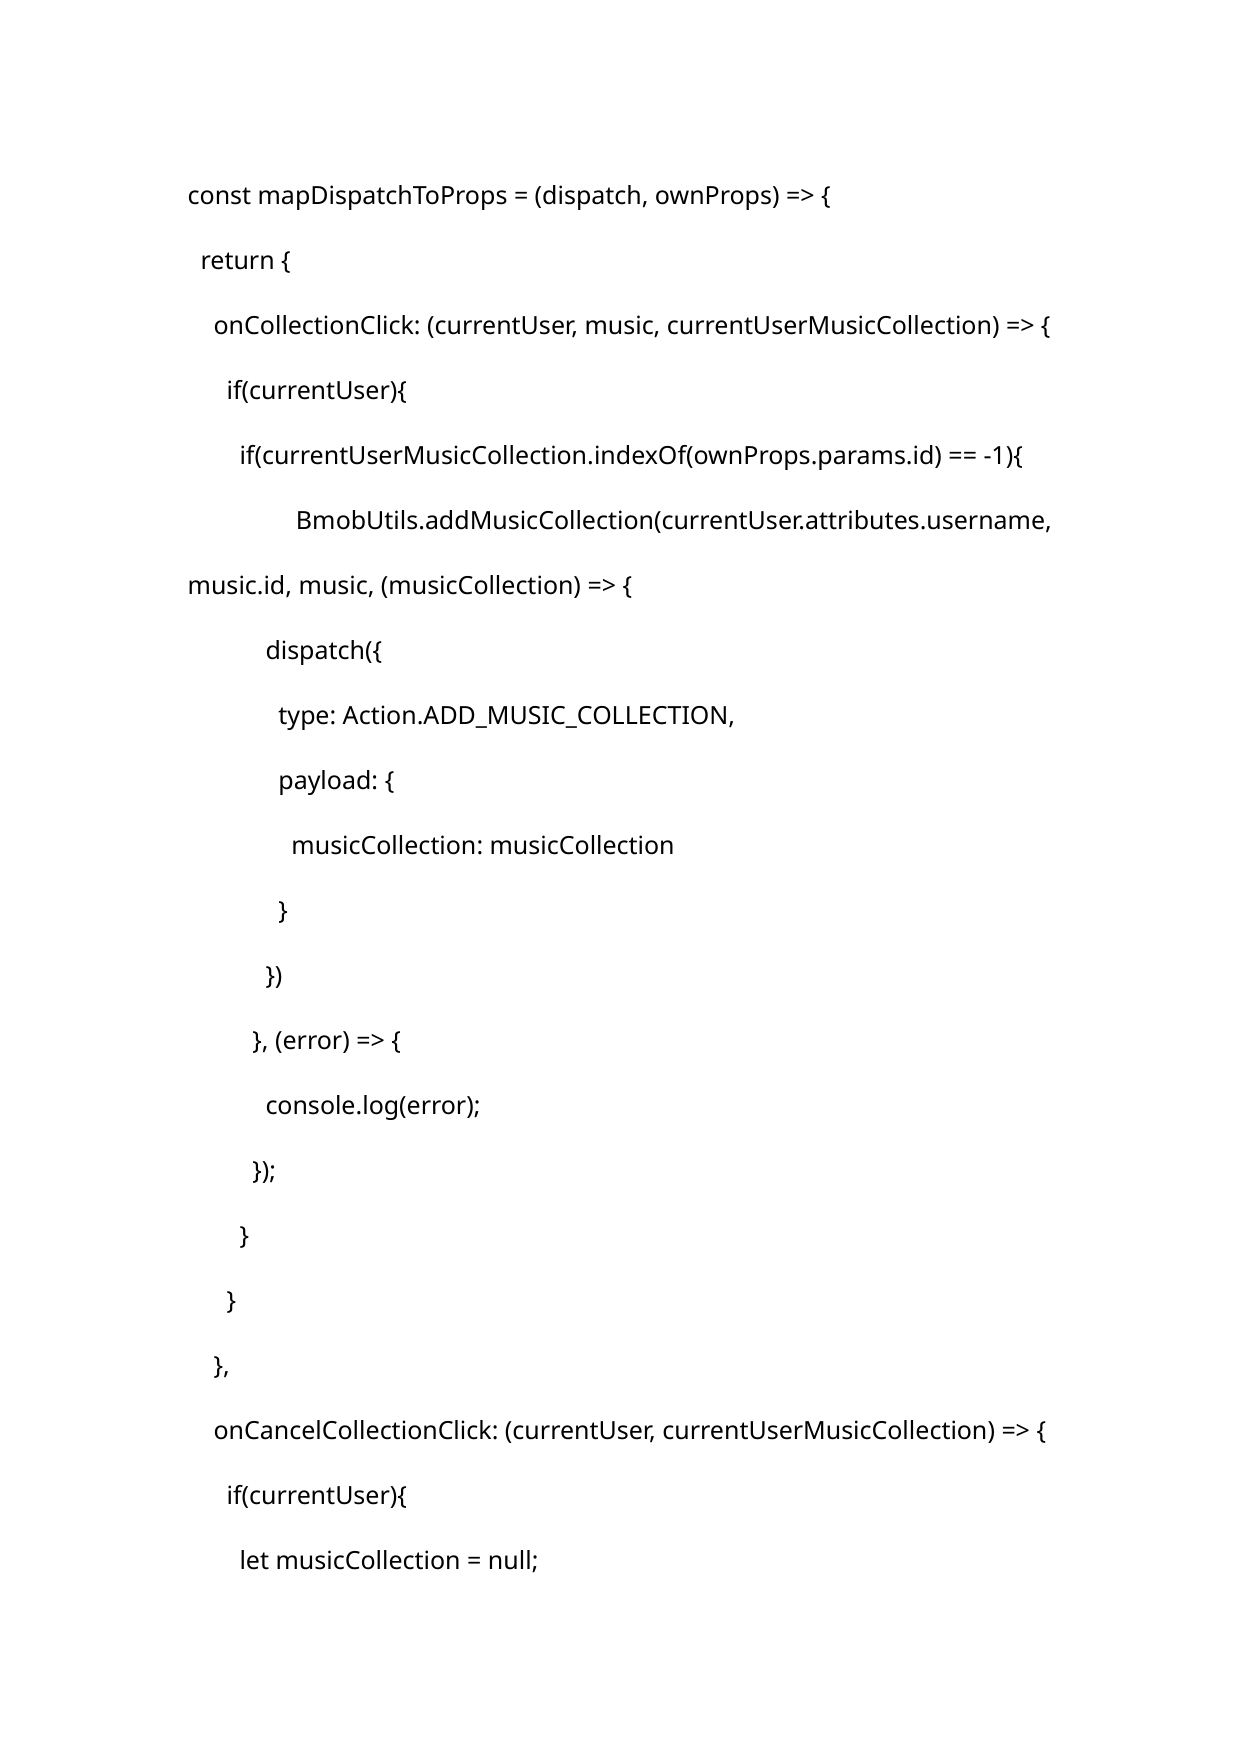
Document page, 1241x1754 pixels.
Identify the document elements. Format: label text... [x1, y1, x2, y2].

text payload: { [187, 747, 1053, 812]
text dispatch({ [187, 617, 1053, 682]
text } [187, 1267, 1053, 1332]
text type: Action.ADD_MUSIC_COLLECTION, [187, 682, 1053, 747]
text return { [187, 227, 1053, 292]
text const mapDispatchToProps = (dispatch, ownProps) => { [187, 162, 1053, 227]
text }, (error) => { [187, 1007, 1053, 1072]
text onCollectionClick: (currentUser, music, currentUserMusicCollection) => { [187, 292, 1053, 357]
text BmobUtils.addMusicCollection(currentUser.attributes.username, music.id, music, (musicCollection) => { [187, 487, 1053, 617]
text if(currentUser){ [187, 1462, 1053, 1527]
text } [187, 877, 1053, 942]
text onCancelCollectionClick: (currentUser, currentUserMusicCollection) => { [187, 1397, 1053, 1462]
text let musicCollection = null; [187, 1527, 1053, 1592]
text }, [187, 1332, 1053, 1397]
text if(currentUserMusicCollection.indexOf(ownProps.params.id) == -1){ [187, 422, 1053, 487]
text }); [187, 1137, 1053, 1202]
text console.log(error); [187, 1072, 1053, 1137]
text if(currentUser){ [187, 357, 1053, 422]
text } [187, 1202, 1053, 1267]
text }) [187, 942, 1053, 1007]
text musicCollection: musicCollection [187, 812, 1053, 877]
